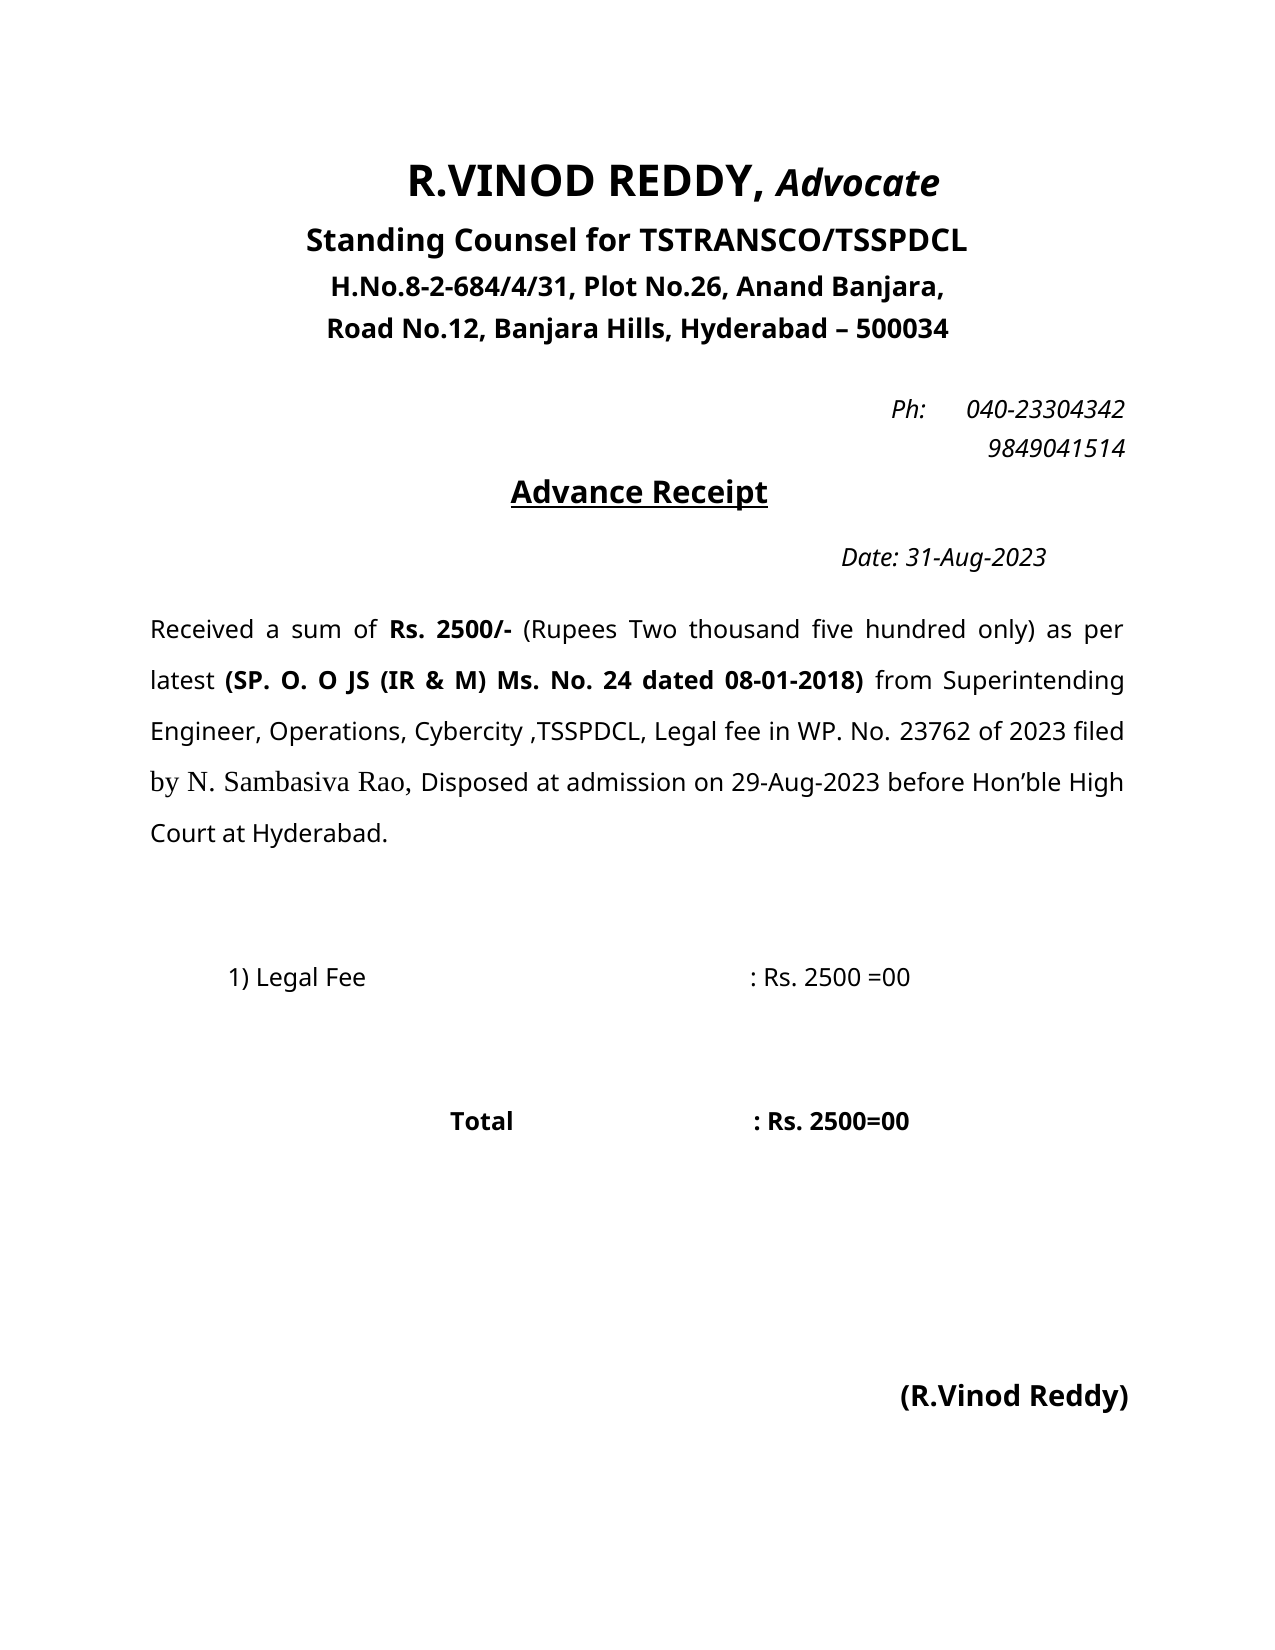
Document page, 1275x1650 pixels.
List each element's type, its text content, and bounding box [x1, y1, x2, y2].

text Total : Rs. 2500=00 [227, 1103, 1010, 1138]
text 1) Legal Fee : Rs. 2500 =00 [227, 960, 1010, 994]
text 9849041514 [150, 431, 1125, 464]
text (R.Vinod Reddy) [677, 1375, 1128, 1414]
text Ph: 040-23304342 [150, 391, 1125, 425]
text Date: 31-Aug-2023 [227, 539, 1047, 573]
text Advance Receipt [150, 470, 1128, 512]
text R.VINOD REDDY, Advocate [227, 150, 1047, 209]
text Road No.12, Banjara Hills, Hyderabad – 500034 [150, 310, 1125, 347]
text Standing Counsel for TSTRANSCO/TSSPDCL [227, 218, 1047, 261]
text H.No.8-2-684/4/31, Plot No.26, Anand Banjara, [150, 267, 1125, 304]
text Received a sum of Rs. 2500/- (Rupees Two thousand five hundred only) as per latest (SP. O. O JS (IR & M) Ms. No. 24 dated 08-01-2018) from Superintending Engineer, Operations, Cybercity ,TSSPDCL, Legal fee in WP. No. 23762 of 2023 filed by N. Sambasiva Rao, Disposed at admission on 29-Aug-2023 before Hon’ble High Court at Hyderabad. [150, 611, 1125, 850]
